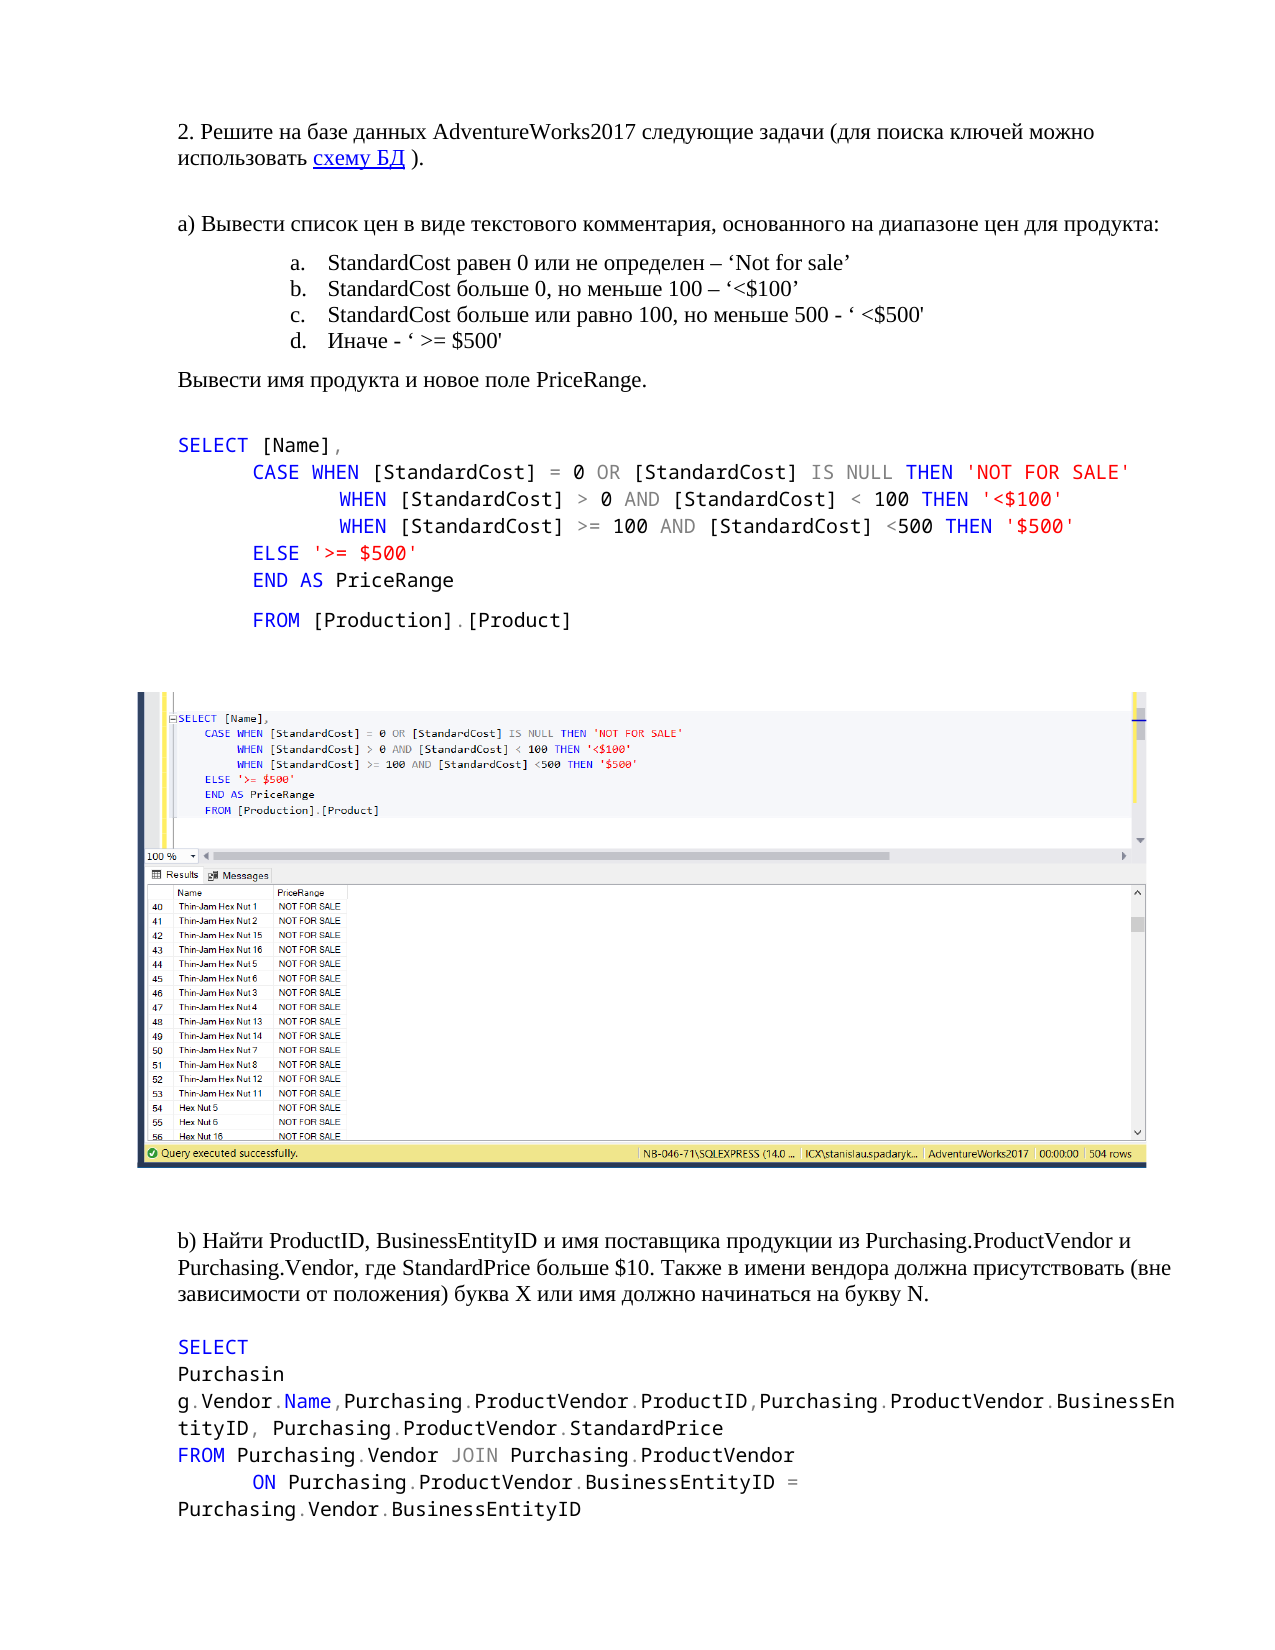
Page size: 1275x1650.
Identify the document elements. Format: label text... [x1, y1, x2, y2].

text Вывести имя продукта и новое поле PriceRange. [177, 366, 1186, 393]
text b) Найти ProductID, BusinessEntityID и имя поставщика продукции из Purchasing.ProductVendor и Purchasing.Vendor, где StandardPrice больше $10. Также в имени вендора должна присутствовать (вне зависимости от положения) буква X или имя должно начинаться на букву N. [177, 1227, 1186, 1306]
text a) Вывести список цен в виде текстового комментария, основанного на диапазоне цен для продукта: [177, 210, 1186, 236]
text ON Purchasing.ProductVendor.BusinessEntityID = Purchasing.Vendor.BusinessEntityID [177, 1468, 1186, 1522]
list StandardCost больше или равно 100, но меньше 500 - ‘ <$500' [252, 301, 1186, 328]
text SELECT Purchasing.Vendor.Name,Purchasing.ProductVendor.ProductID,Purchasing.ProductVendor.BusinessEntityID, Purchasing.ProductVendor.StandardPrice [177, 1333, 1186, 1441]
text CASE WHEN [StandardCost] = 0 OR [StandardCost] IS NULL THEN 'NOT FOR SALE' [177, 459, 1186, 486]
list StandardCost больше 0, но меньше 100 – ‘<$100’ [252, 275, 1186, 301]
text FROM [Production].[Product] [177, 606, 1186, 633]
picture [137, 692, 1147, 1168]
text 2. Решите на базе данных AdventureWorks2017 следующие задачи (для поиска ключей можно использовать схему БД ). [177, 118, 1186, 171]
text SELECT [Name], [177, 432, 1186, 459]
text WHEN [StandardCost] > 0 AND [StandardCost] < 100 THEN '<$100' [177, 486, 1186, 513]
text FROM Purchasing.Vendor JOIN Purchasing.ProductVendor [177, 1441, 1186, 1468]
text ELSE '>= $500' [177, 539, 1186, 567]
list StandardCost равен 0 или не определен – ‘Not for sale’ [252, 248, 1186, 275]
text END AS PriceRange [177, 567, 1186, 593]
text WHEN [StandardCost] >= 100 AND [StandardCost] <500 THEN '$500' [177, 513, 1186, 539]
list Иначе - ‘ >= $500' [252, 328, 1186, 354]
